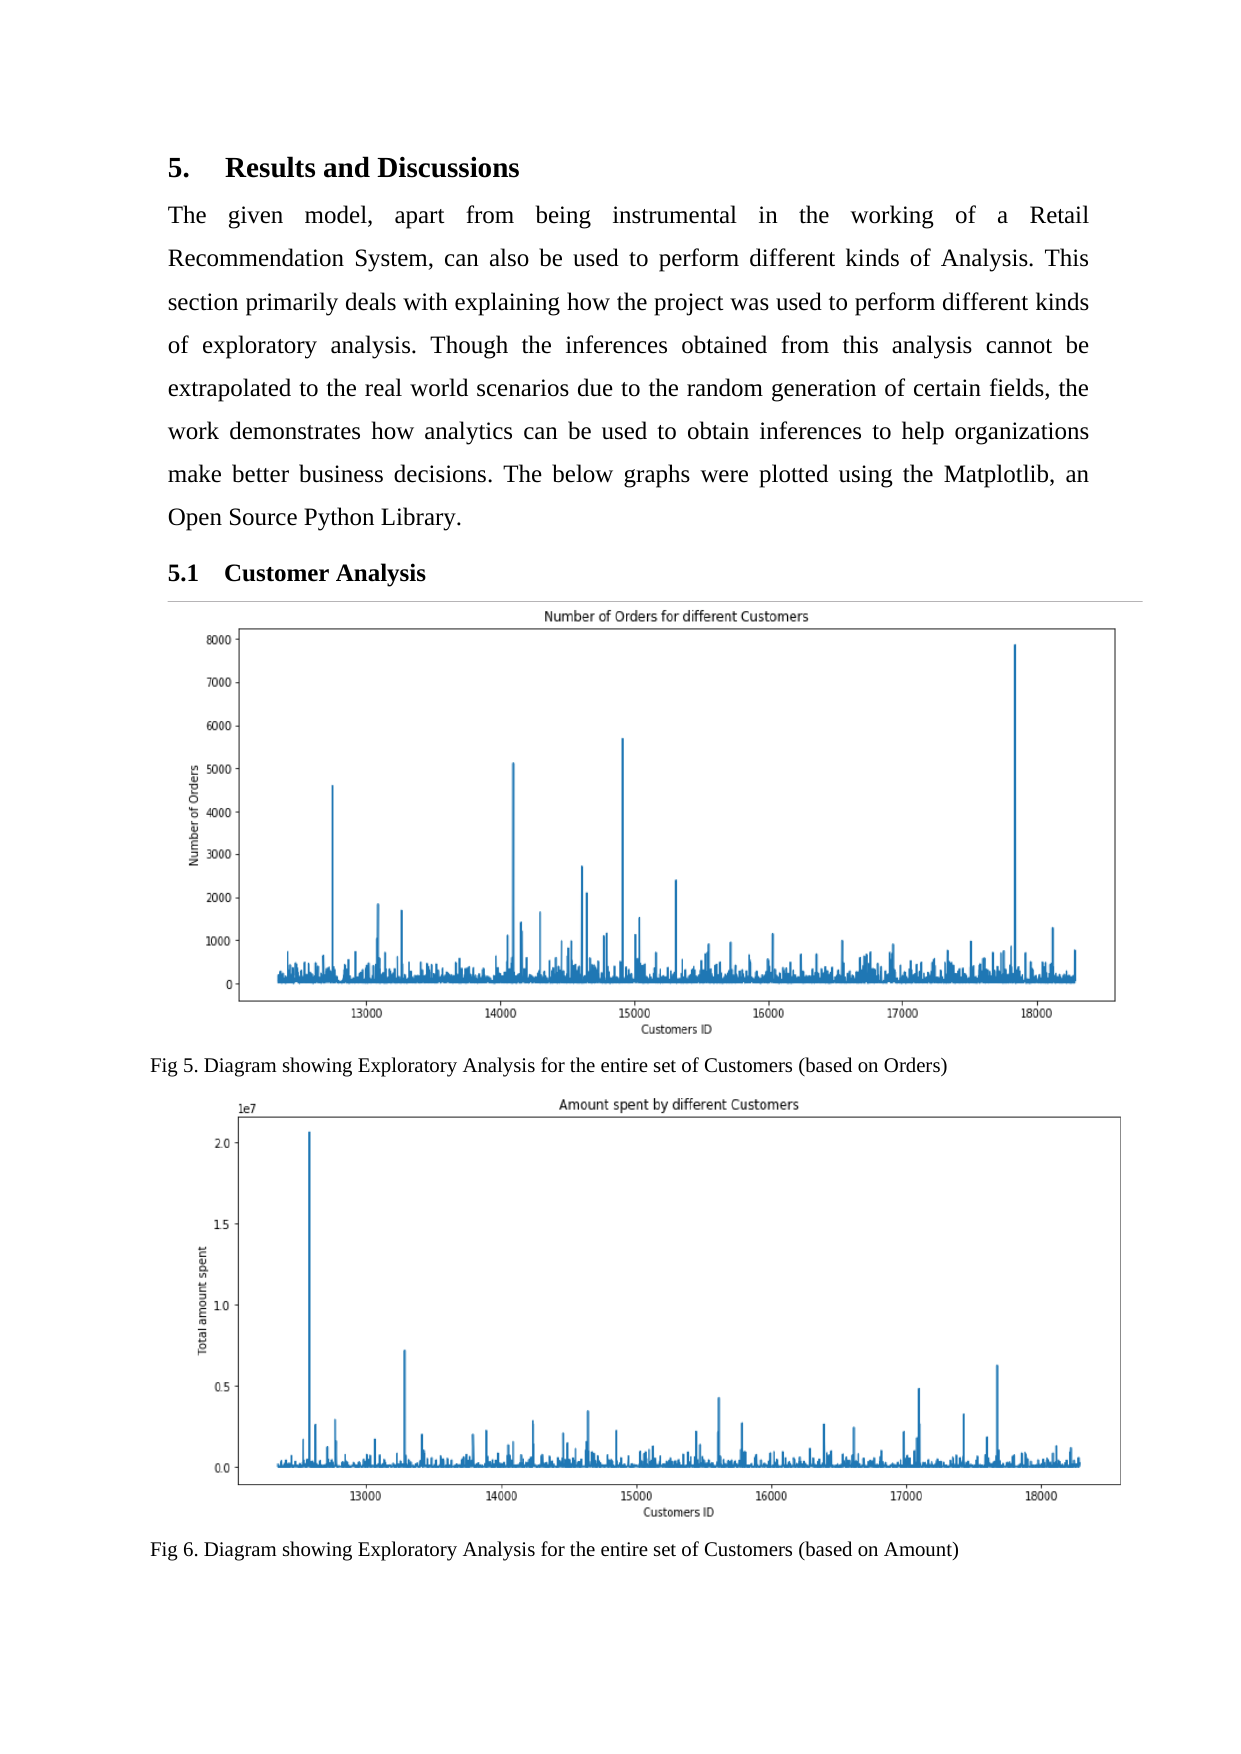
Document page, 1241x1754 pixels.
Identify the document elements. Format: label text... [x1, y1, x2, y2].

text The given model, apart from being instrumental in the working of a Retail Recommendation System, can also be used to perform different kinds of Analysis. This section primarily deals with explaining how the project was used to perform different kinds of exploratory analysis. Though the inferences obtained from this analysis cannot be extrapolated to the real world scenarios due to the random generation of certain fields, the work demonstrates how analytics can be used to obtain inferences to help organizations make better business decisions. The below graphs were plotted using the Matplotlib, an Open Source Python Library. [168, 200, 1090, 531]
list Customer Analysis [168, 558, 1090, 587]
picture [167, 1088, 1141, 1525]
text Fig 5. Diagram showing Exploratory Analysis for the entire set of Customers (based on Orders) [150, 1053, 1090, 1077]
list Results and Discussions [168, 150, 1090, 183]
picture [167, 601, 1143, 1041]
text Fig 6. Diagram showing Exploratory Analysis for the entire set of Customers (based on Amount) [150, 1537, 1090, 1561]
